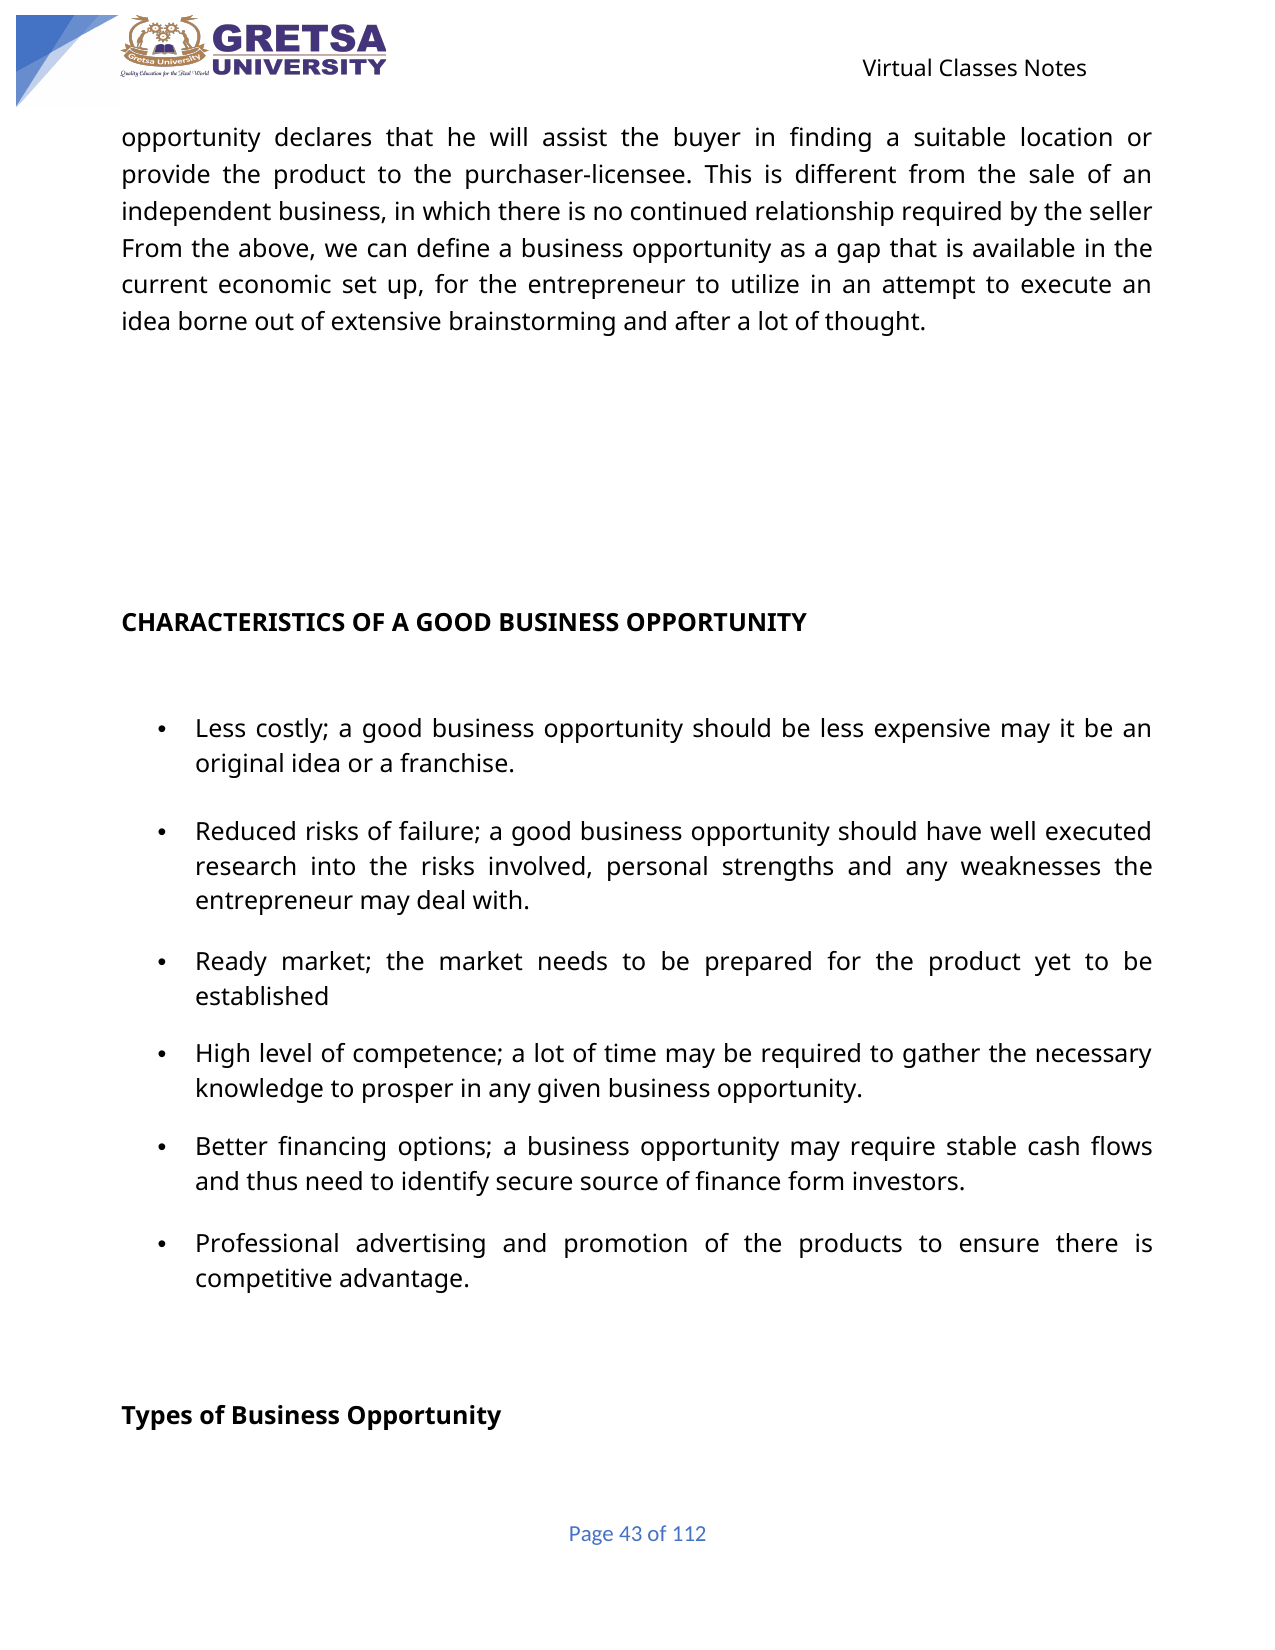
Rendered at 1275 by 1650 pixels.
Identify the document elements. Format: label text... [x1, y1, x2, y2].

text Types of Business Opportunity [121, 1397, 1155, 1432]
list Professional advertising and promotion of the products to ensure there is competitive advantage. [157, 1226, 1154, 1295]
list Less costly; a good business opportunity should be less expensive may it be an original idea or a franchise. [157, 711, 1154, 780]
picture [16, 15, 387, 108]
list Ready market; the market needs to be prepared for the product yet to be established [157, 944, 1154, 1013]
list Better financing options; a business opportunity may require stable cash flows and thus need to identify secure source of finance form investors. [157, 1129, 1154, 1198]
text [121, 120, 1154, 338]
list High level of competence; a lot of time may be required to gather the necessary knowledge to prosper in any given business opportunity. [157, 1036, 1154, 1105]
list Reduced risks of failure; a good business opportunity should have well executed research into the risks involved, personal strengths and any weaknesses the entrepreneur may deal with. [157, 814, 1154, 917]
text CHARACTERISTICS OF A GOOD BUSINESS OPPORTUNITY [121, 604, 1155, 638]
